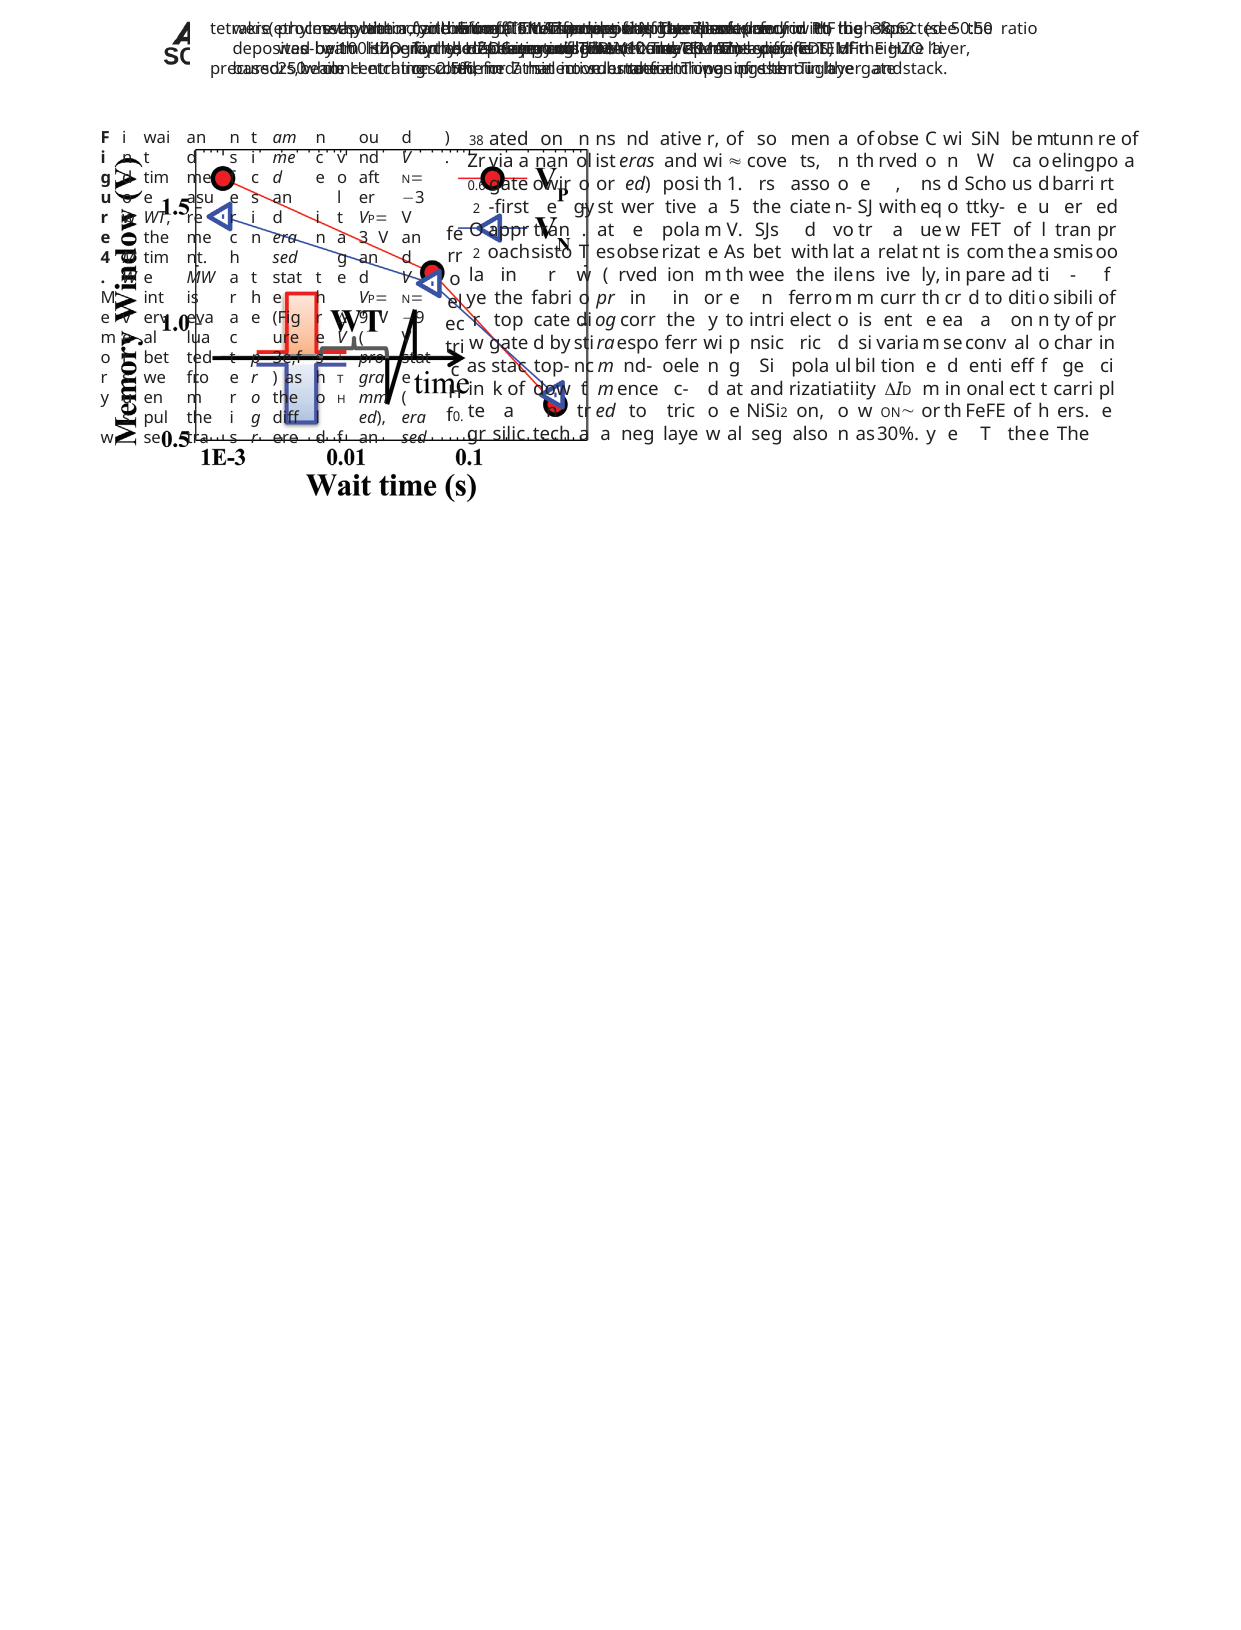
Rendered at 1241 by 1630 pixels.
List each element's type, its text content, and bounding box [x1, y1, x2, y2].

picture [163, 18, 190, 90]
text ferroelectric Hf0.38Zr0.62O2 layer was integrated via a gate-first approach in the top gate stack of a silicon nanowire transistor fabricated by top-down technology. Two distinct transistor states (programmed and erased) were observed in correspond-ence to negative and positive polarization in the ferroelec-tric layer, with a memory window of ≈1.5 V. As the top gate also covers the SJs between intrinsic Si and NiSi2 segments, associated with the ferroelectric polarization, also a non-volatile modulation of the SJ transmissibility was observed, with a relative current variation ΔID ON∼ 30%. Consequently, the memory window is increased in the SiNW Schottky-FET compared to a conventional FeFET because of the additional effect of the modulation of the tunneling barrier transmis-sibility of charge carriers. The reported proof of principle of a [444, 127, 1140, 445]
picture [113, 147, 589, 503]
